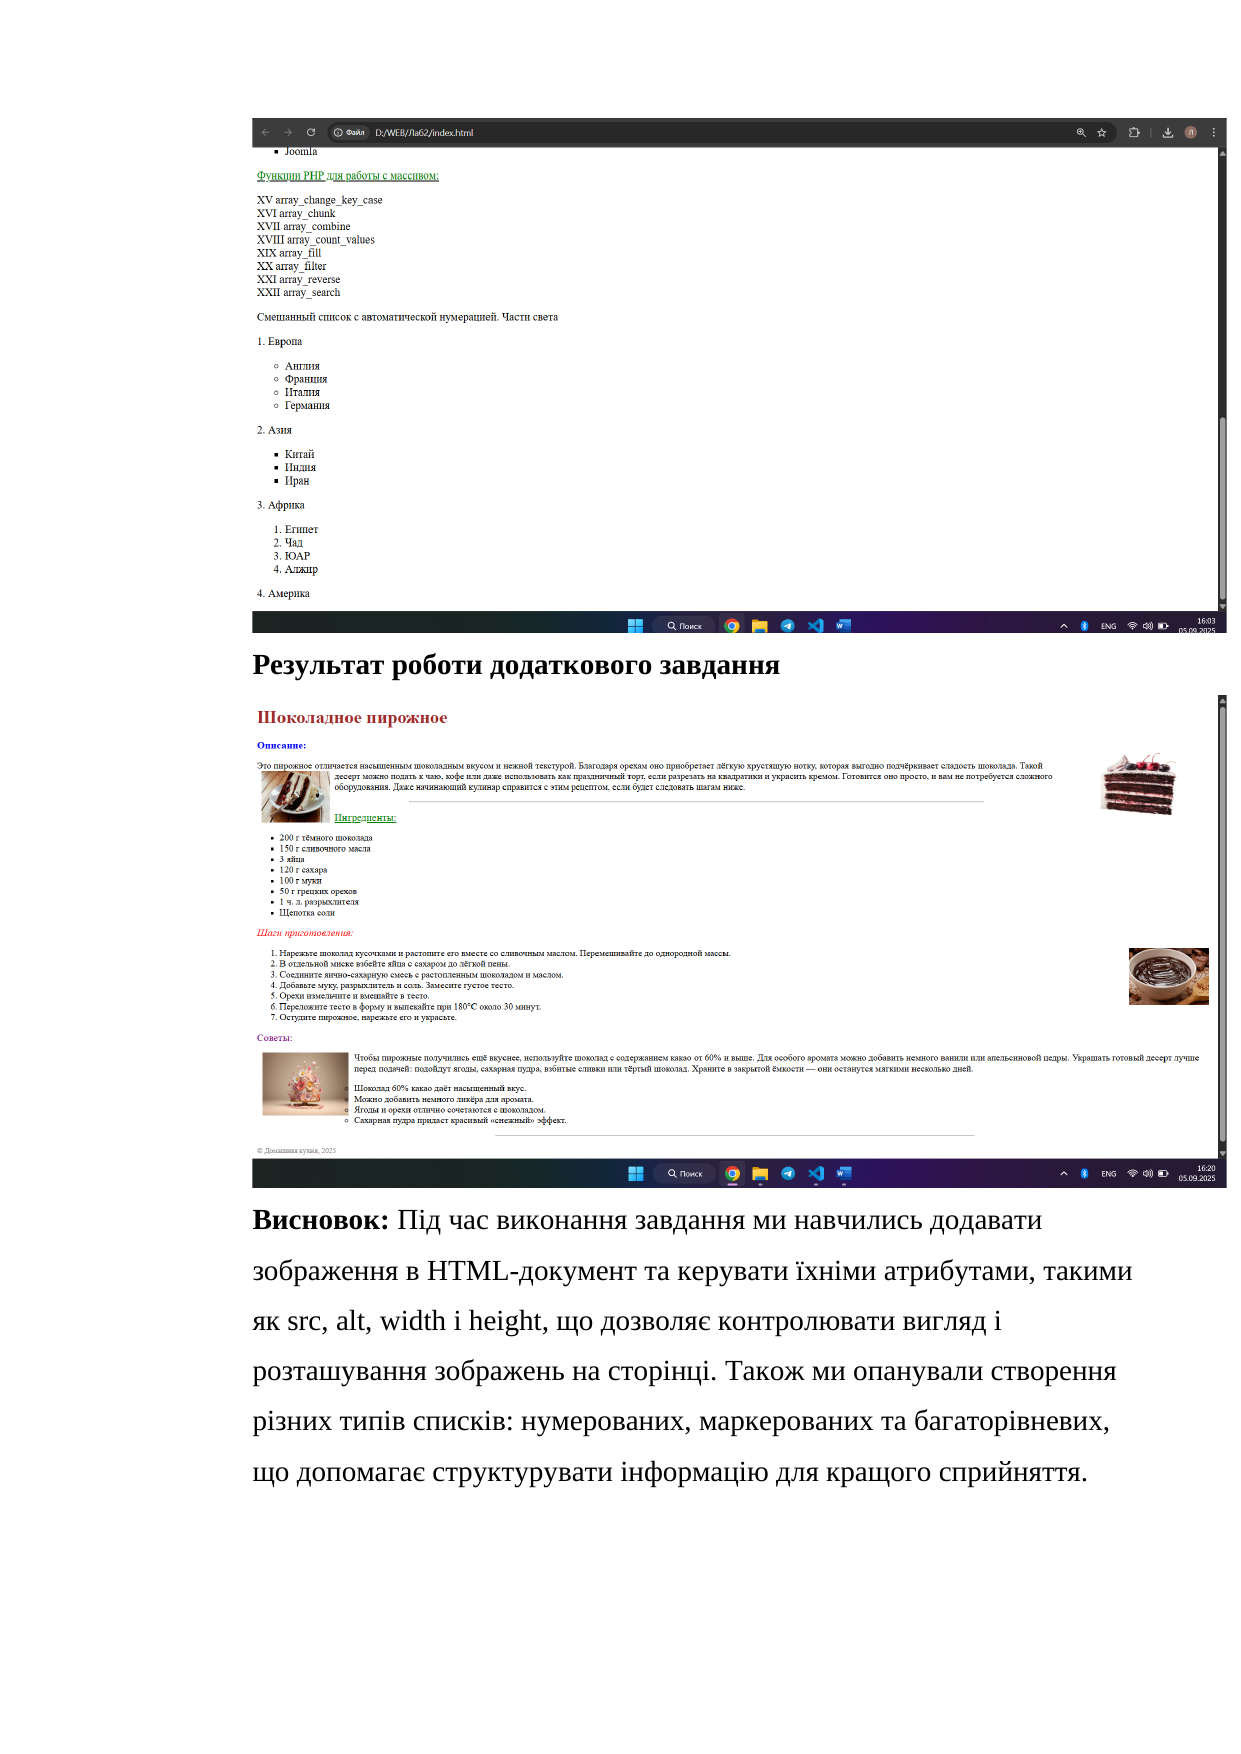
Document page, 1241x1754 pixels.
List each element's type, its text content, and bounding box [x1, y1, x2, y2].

picture [252, 695, 1227, 1188]
list Результат роботи додаткового завдання [252, 647, 1152, 695]
picture [252, 118, 1227, 633]
list Висновок: Під час виконання завдання ми навчились додавати зображення в HTML-документ та керувати їхніми атрибутами, такими як src, alt, width і height, що дозволяє контролювати вигляд і розташування зображень на сторінці. Також ми опанували створення різних типів списків: нумерованих, маркерованих та багаторівневих, що допомагає структурувати інформацію для кращого сприйняття. [252, 1202, 1152, 1487]
